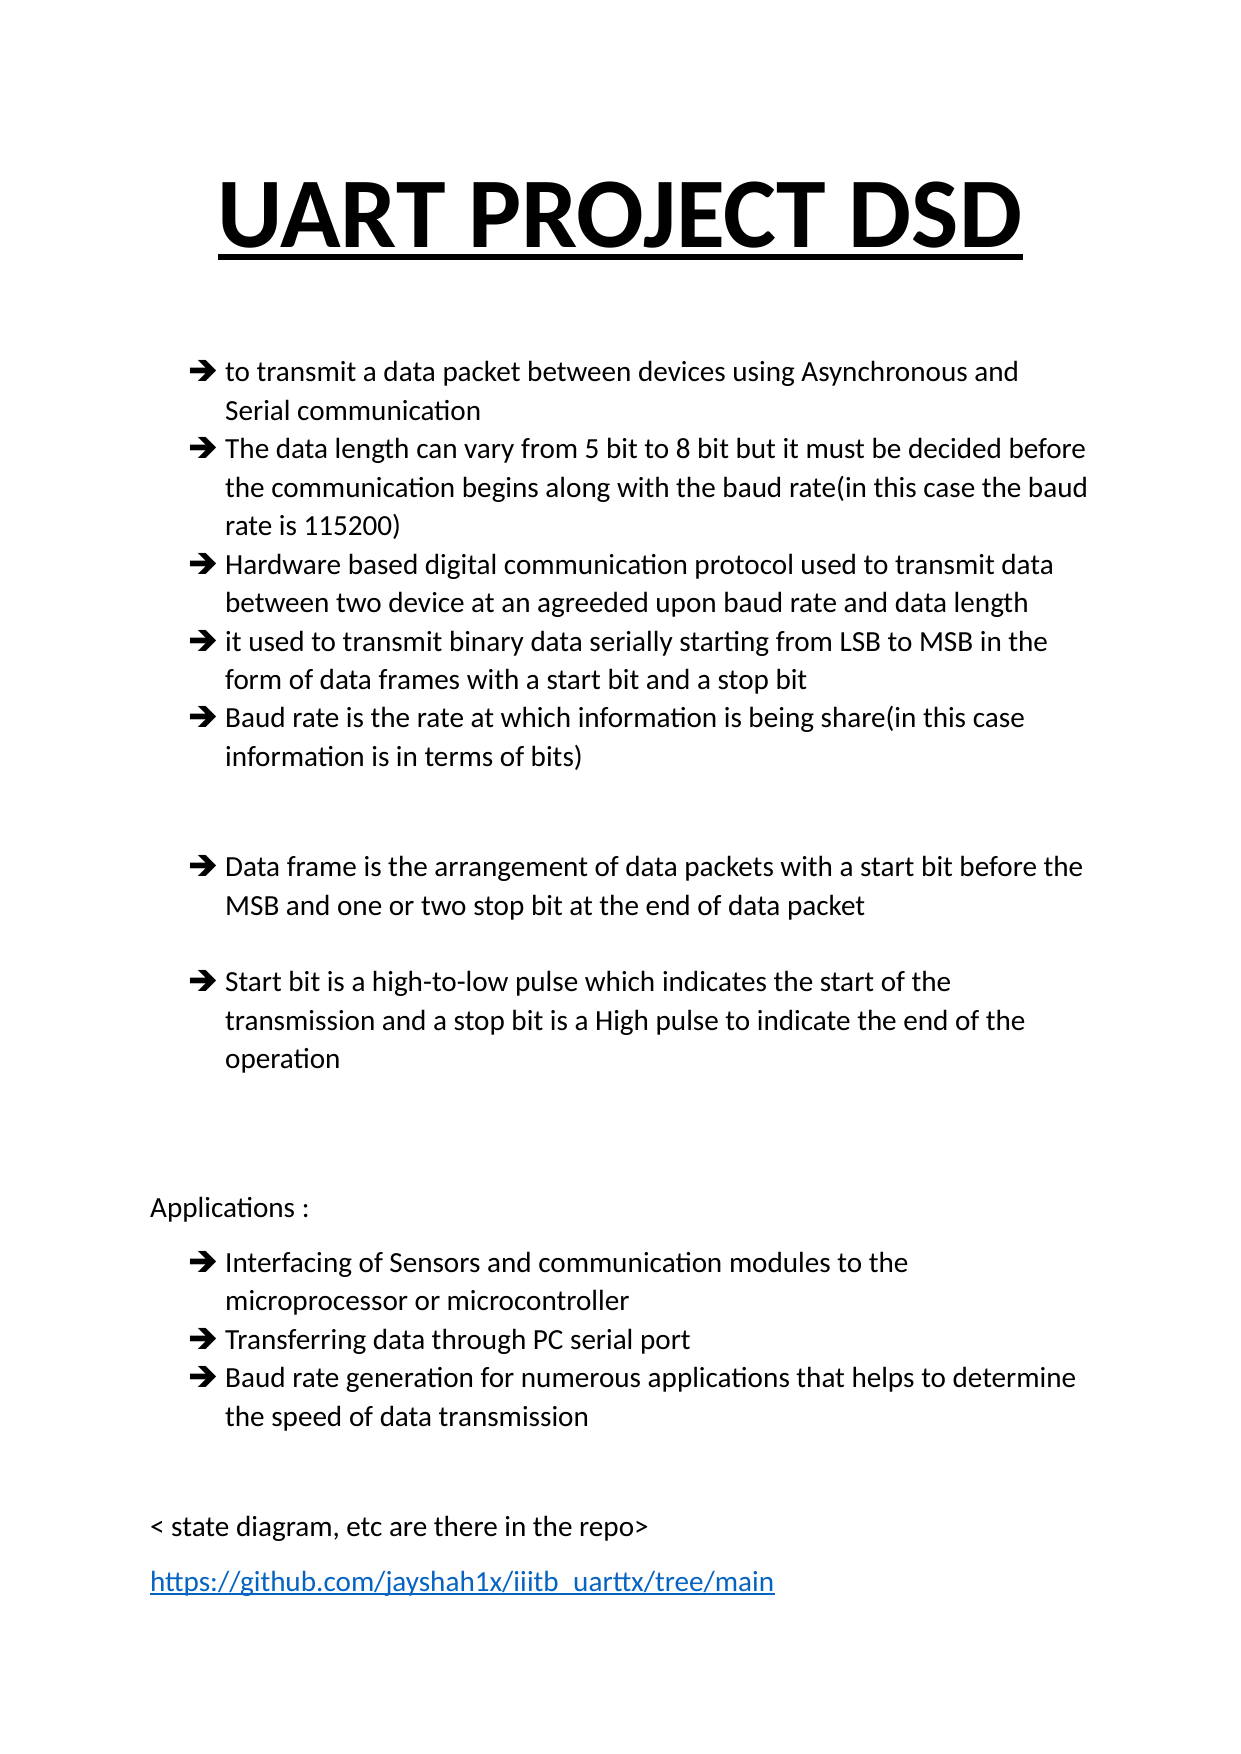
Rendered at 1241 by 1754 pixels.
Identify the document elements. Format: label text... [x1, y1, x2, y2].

list to transmit a data packet between devices using Asynchronous and Serial communication [187, 353, 1090, 428]
text UART PROJECT DSD [150, 150, 1090, 272]
list it used to transmit binary data serially starting from LSB to MSB in the form of data frames with a start bit and a stop bit [187, 623, 1090, 697]
list Baud rate generation for numerous applications that helps to determine the speed of data transmission [187, 1359, 1090, 1433]
list Interfacing of Sensors and communication modules to the microprocessor or microcontroller [187, 1244, 1090, 1318]
list Data frame is the arrangement of data packets with a start bit before the MSB and one or two stop bit at the end of data packet [187, 848, 1090, 922]
text < state diagram, etc are there in the repo> [150, 1508, 1090, 1544]
list Hardware based digital communication protocol used to transmit data between two device at an agreeded upon baud rate and data length [187, 546, 1090, 620]
list The data length can vary from 5 bit to 8 bit but it must be decided before the communication begins along with the baud rate(in this case the baud rate is 115200) [187, 430, 1090, 543]
list Transferring data through PC serial port [187, 1321, 1090, 1357]
text https://github.com/jayshah1x/iiitb_uarttx/tree/main [150, 1563, 1090, 1599]
text Applications : [150, 1189, 1090, 1224]
list Baud rate is the rate at which information is being share(in this case information is in terms of bits) [187, 699, 1090, 773]
list Start bit is a high-to-low pulse which indicates the start of the transmission and a stop bit is a High pulse to indicate the end of the operation [187, 963, 1090, 1076]
